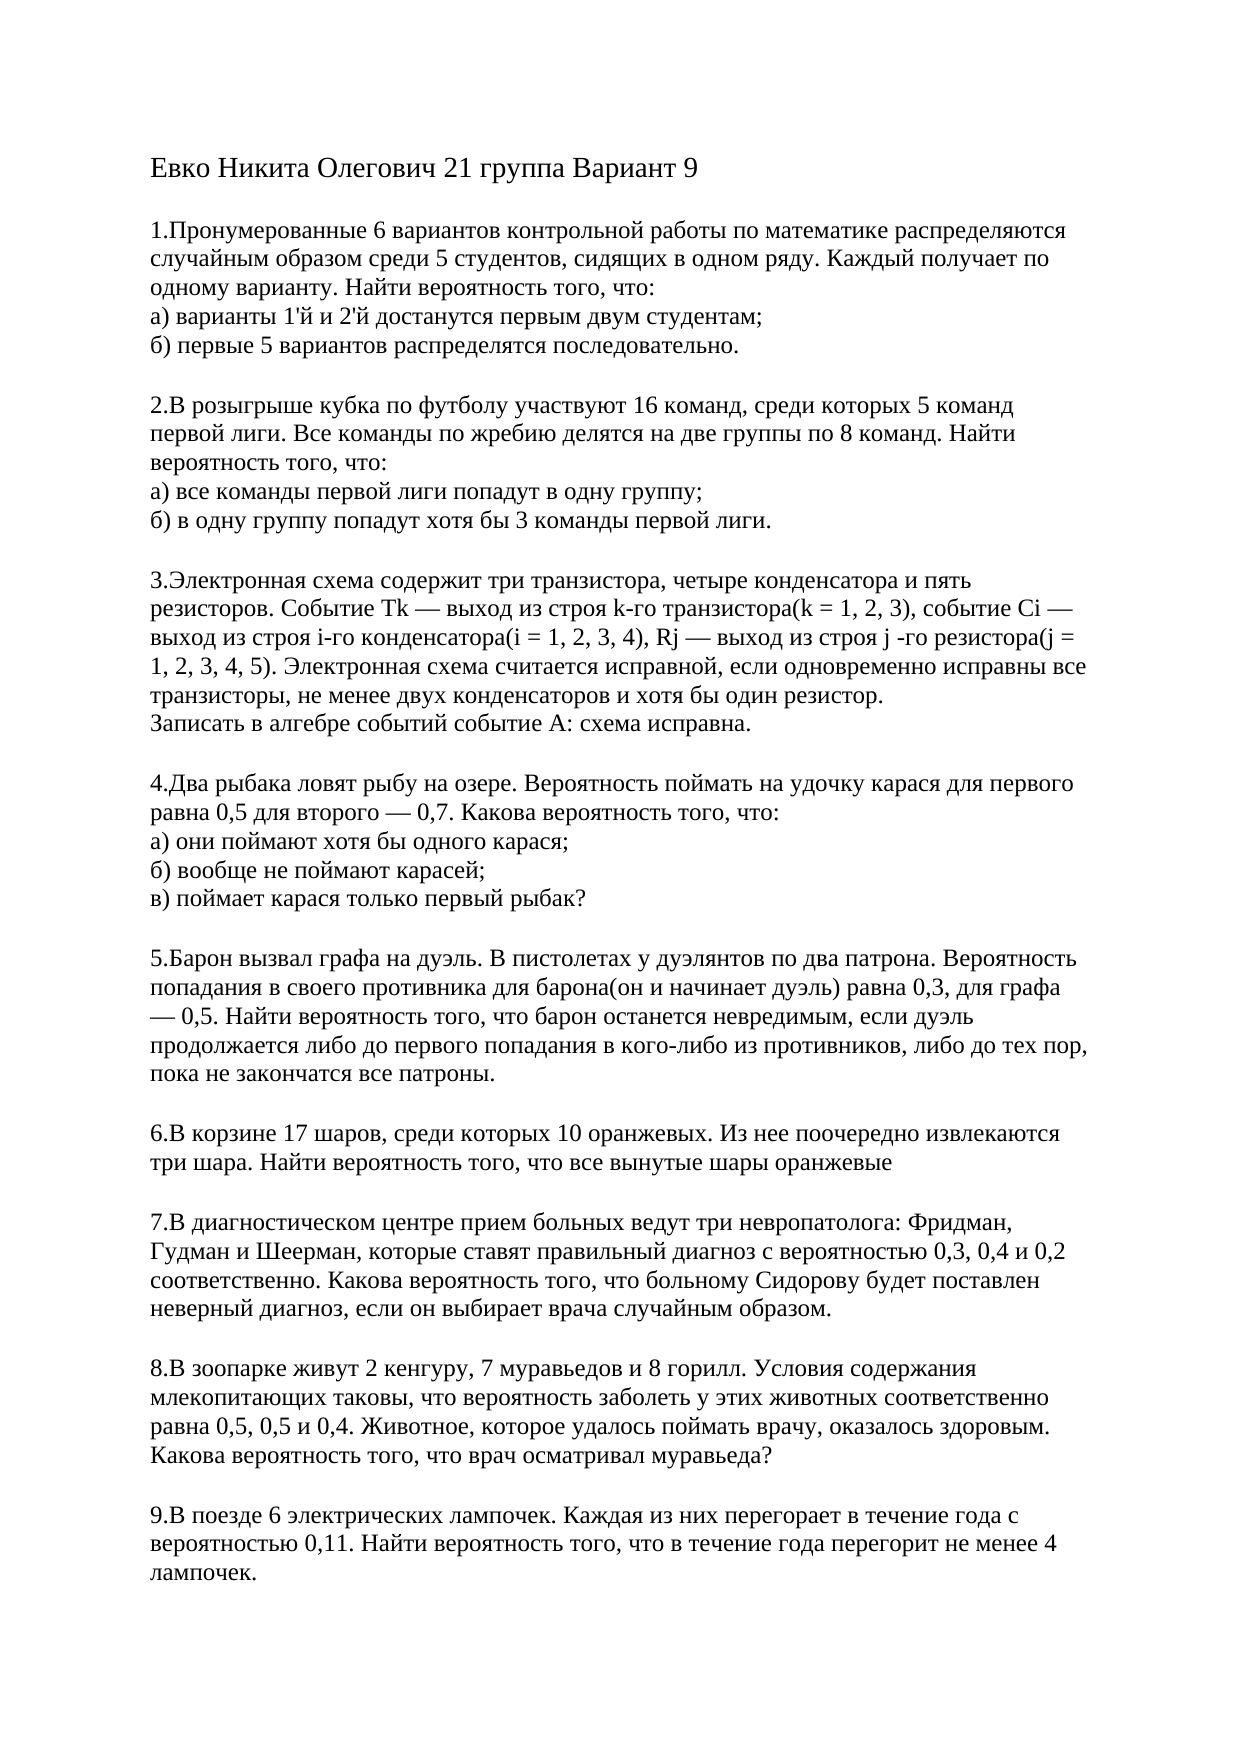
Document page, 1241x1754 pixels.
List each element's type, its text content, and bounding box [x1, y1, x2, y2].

text 5.Барон вызвал графа на дуэль. В пистолетах у дуэлянтов по два патрона. Вероятность попадания в своего противника для барона(он и начинает дуэль) равна 0,3, для графа — 0,5. Найти вероятность того, что барон останется невредимым, если дуэль продолжается либо до первого попадания в кого-либо из противников, либо до тех пор, пока не закончатся все патроны. [150, 943, 1090, 1087]
text 2.В розыгрыше кубка по футболу участвуют 16 команд, среди которых 5 команд первой лиги. Все команды по жребию делятся на две группы по 8 команд. Найти вероятность того, что: а) все команды первой лиги попадут в одну группу; б) в одну группу попадут хотя бы 3 команды первой лиги. [150, 390, 1090, 533]
text 4.Два рыбака ловят рыбу на озере. Вероятность поймать на удочку карася для первого равна 0,5 для второго — 0,7. Какова вероятность того, что: а) они поймают хотя бы одного карася; б) вообще не поймают карасей; в) поймает карася только первый рыбак? [150, 768, 1090, 912]
text Евко Никита Олегович 21 группа Вариант 9 [150, 150, 1090, 183]
text 8.В зоопарке живут 2 кенгуру, 7 муравьедов и 8 горилл. Условия содержания млекопитающих таковы, что вероятность заболеть у этих животных соответственно равна 0,5, 0,5 и 0,4. Животное, которое удалось поймать врачу, оказалось здоровым. Какова вероятность того, что врач осматривал муравьеда? [150, 1353, 1090, 1468]
text 1.Пронумерованные 6 вариантов контрольной работы по математике распределяются случайным образом среди 5 студентов, сидящих в одном ряду. Каждый получает по одному варианту. Найти вероятность того, что: а) варианты 1'й и 2'й достанутся первым двум студентам; б) первые 5 вариантов распределятся последовательно. [150, 215, 1090, 358]
text 3.Электронная схема содержит три транзистора, четыре конденсатора и пять резисторов. Событие Tk — выход из строя k-го транзистора(k = 1, 2, 3), событие Сi — выход из строя i-го конденсатора(i = 1, 2, 3, 4), Rj — выход из строя j -го резистора(j = 1, 2, 3, 4, 5). Электронная схема считается исправной, если одновременно исправны все транзисторы, не менее двух конденсаторов и хотя бы один резистор. Записать в алгебре событий событие А: схема исправна. [150, 565, 1090, 737]
text 9.В поезде 6 электрических лампочек. Каждая из них перегорает в течение года с вероятностью 0,11. Найти вероятность того, что в течение года перегорит не менее 4 лампочек. [150, 1500, 1090, 1586]
text 7.В диагностическом центре прием больных ведут три невропатолога: Фридман, Гудман и Шеерман, которые ставят правильный диагноз с вероятностью 0,3, 0,4 и 0,2 соответственно. Какова вероятность того, что больному Сидорову будет поставлен неверный диагноз, если он выбирает врача случайным образом. [150, 1207, 1090, 1322]
text 6.В корзине 17 шаров, среди которых 10 оранжевых. Из нее поочередно извлекаются три шара. Найти вероятность того, что все вынутые шары оранжевые [150, 1118, 1090, 1176]
